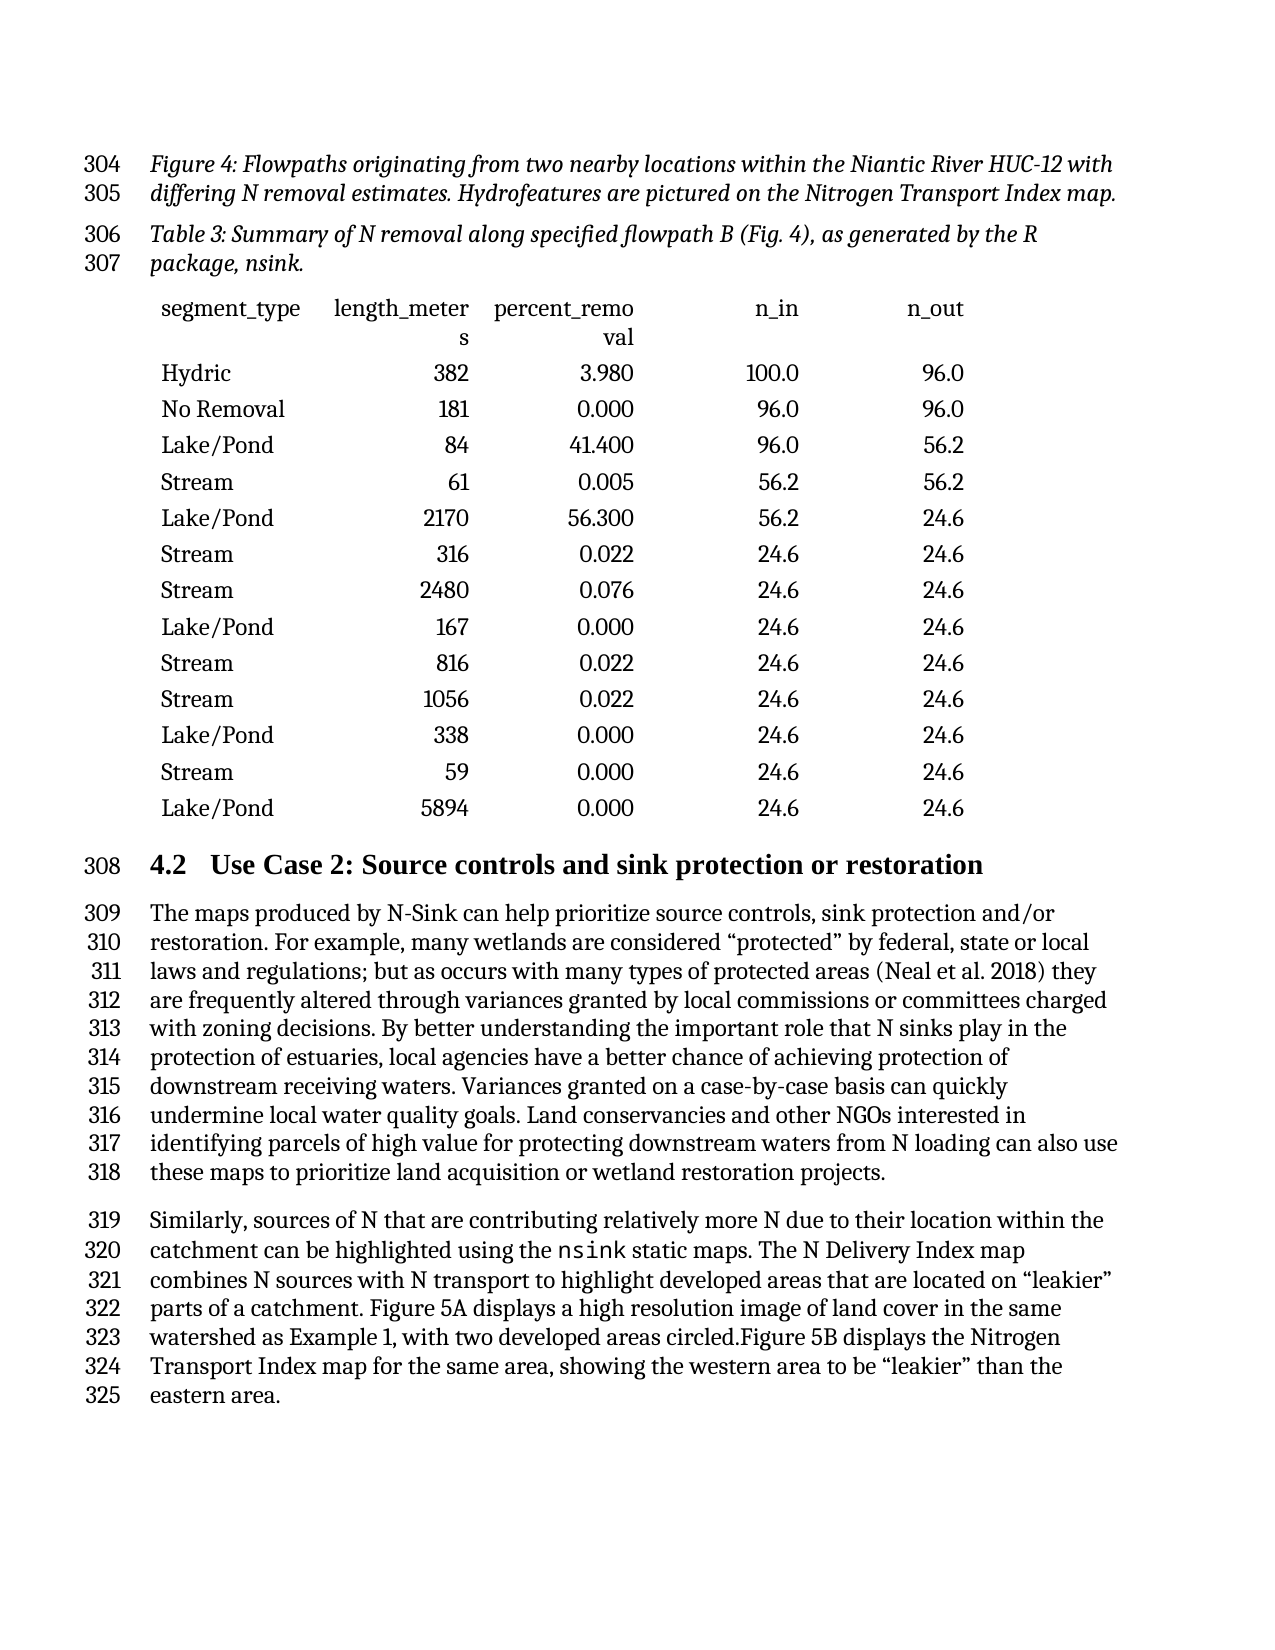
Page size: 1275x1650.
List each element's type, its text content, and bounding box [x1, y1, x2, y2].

table_header n_in [645, 290, 810, 355]
table_cell 24.6 [810, 790, 975, 826]
table_cell 181 [315, 391, 480, 427]
table_cell Stream [150, 645, 315, 681]
table_cell 24.6 [810, 754, 975, 790]
table_cell 316 [315, 536, 480, 572]
table_cell 24.6 [810, 609, 975, 645]
table_cell 96.0 [810, 355, 975, 391]
table_cell 0.022 [480, 645, 645, 681]
table_cell 0.000 [480, 718, 645, 754]
table_cell Stream [150, 681, 315, 717]
table_cell 24.6 [810, 500, 975, 536]
table_cell 61 [315, 464, 480, 500]
table_cell 24.6 [645, 790, 810, 826]
table_cell 100.0 [645, 355, 810, 391]
table_cell Stream [150, 573, 315, 609]
table_cell No Removal [150, 391, 315, 427]
table_cell 0.000 [480, 754, 645, 790]
table_cell Lake/Pond [150, 500, 315, 536]
table_cell 56.2 [810, 464, 975, 500]
table_cell 24.6 [810, 573, 975, 609]
table_cell 2170 [315, 500, 480, 536]
table_cell 96.0 [645, 391, 810, 427]
table_cell 24.6 [645, 536, 810, 572]
table_header length_meters [315, 290, 480, 355]
table_cell 3.980 [480, 355, 645, 391]
subtitle Use Case 2: Source controls and sink protection or restoration [150, 847, 1125, 881]
table_cell 56.2 [645, 464, 810, 500]
table_cell 0.000 [480, 790, 645, 826]
table_cell Stream [150, 464, 315, 500]
table_cell 56.2 [810, 428, 975, 464]
table_cell 338 [315, 718, 480, 754]
table_cell 41.400 [480, 428, 645, 464]
table_cell 0.076 [480, 573, 645, 609]
table_cell Lake/Pond [150, 428, 315, 464]
table_cell 96.0 [645, 428, 810, 464]
table_cell 59 [315, 754, 480, 790]
table_cell 84 [315, 428, 480, 464]
table_cell Stream [150, 536, 315, 572]
table_cell 24.6 [810, 536, 975, 572]
table_cell 0.000 [480, 391, 645, 427]
table_cell Hydric [150, 355, 315, 391]
text The maps produced by N-Sink can help prioritize source controls, sink protection and/or restoration. For example, many wetlands are considered “protected” by federal, state or local laws and regulations; but as occurs with many types of protected areas (Neal et al. 2018) they are frequently altered through variances granted by local commissions or committees charged with zoning decisions. By better understanding the important role that N sinks play in the protection of estuaries, local agencies have a better chance of achieving protection of downstream receiving waters. Variances granted on a case-by-case basis can quickly undermine local water quality goals. Land conservancies and other NGOs interested in identifying parcels of high value for protecting downstream waters from N loading can also use these maps to prioritize land acquisition or wetland restoration projects. [150, 899, 1125, 1187]
table_cell 382 [315, 355, 480, 391]
table_cell 24.6 [645, 681, 810, 717]
table_cell 24.6 [645, 645, 810, 681]
table_cell 96.0 [810, 391, 975, 427]
table_header segment_type [150, 290, 315, 355]
table_cell 24.6 [810, 681, 975, 717]
table_cell 24.6 [645, 573, 810, 609]
text Figure 4: Flowpaths originating from two nearby locations within the Niantic River HUC-12 with differing N removal estimates. Hydrofeatures are pictured on the Nitrogen Transport Index map. [150, 150, 1125, 207]
table_header n_out [810, 290, 975, 355]
table_cell 24.6 [645, 754, 810, 790]
table_cell Stream [150, 754, 315, 790]
table_cell Lake/Pond [150, 609, 315, 645]
table_cell 167 [315, 609, 480, 645]
table_cell 0.000 [480, 609, 645, 645]
table_cell 56.300 [480, 500, 645, 536]
table_cell 5894 [315, 790, 480, 826]
table_cell 24.6 [810, 718, 975, 754]
table_cell Lake/Pond [150, 718, 315, 754]
table_cell 0.022 [480, 536, 645, 572]
text Similarly, sources of N that are contributing relatively more N due to their location within the catchment can be highlighted using the nsink static maps. The N Delivery Index map combines N sources with N transport to highlight developed areas that are located on “leakier” parts of a catchment. Figure 5A displays a high resolution image of land cover in the same watershed as Example 1, with two developed areas circled.Figure 5B displays the Nitrogen Transport Index map for the same area, showing the western area to be “leakier” than the eastern area. [150, 1206, 1125, 1409]
table_cell 24.6 [645, 609, 810, 645]
table_cell 816 [315, 645, 480, 681]
table_cell 1056 [315, 681, 480, 717]
table_cell 0.022 [480, 681, 645, 717]
table_cell 24.6 [645, 718, 810, 754]
table_header percent_removal [480, 290, 645, 355]
table_cell 56.2 [645, 500, 810, 536]
table_cell 2480 [315, 573, 480, 609]
text Table 3: Summary of N removal along specified flowpath B (Fig. 4), as generated by the R package, nsink. [150, 220, 1125, 277]
table_cell 0.005 [480, 464, 645, 500]
table_cell Lake/Pond [150, 790, 315, 826]
table_cell 24.6 [810, 645, 975, 681]
